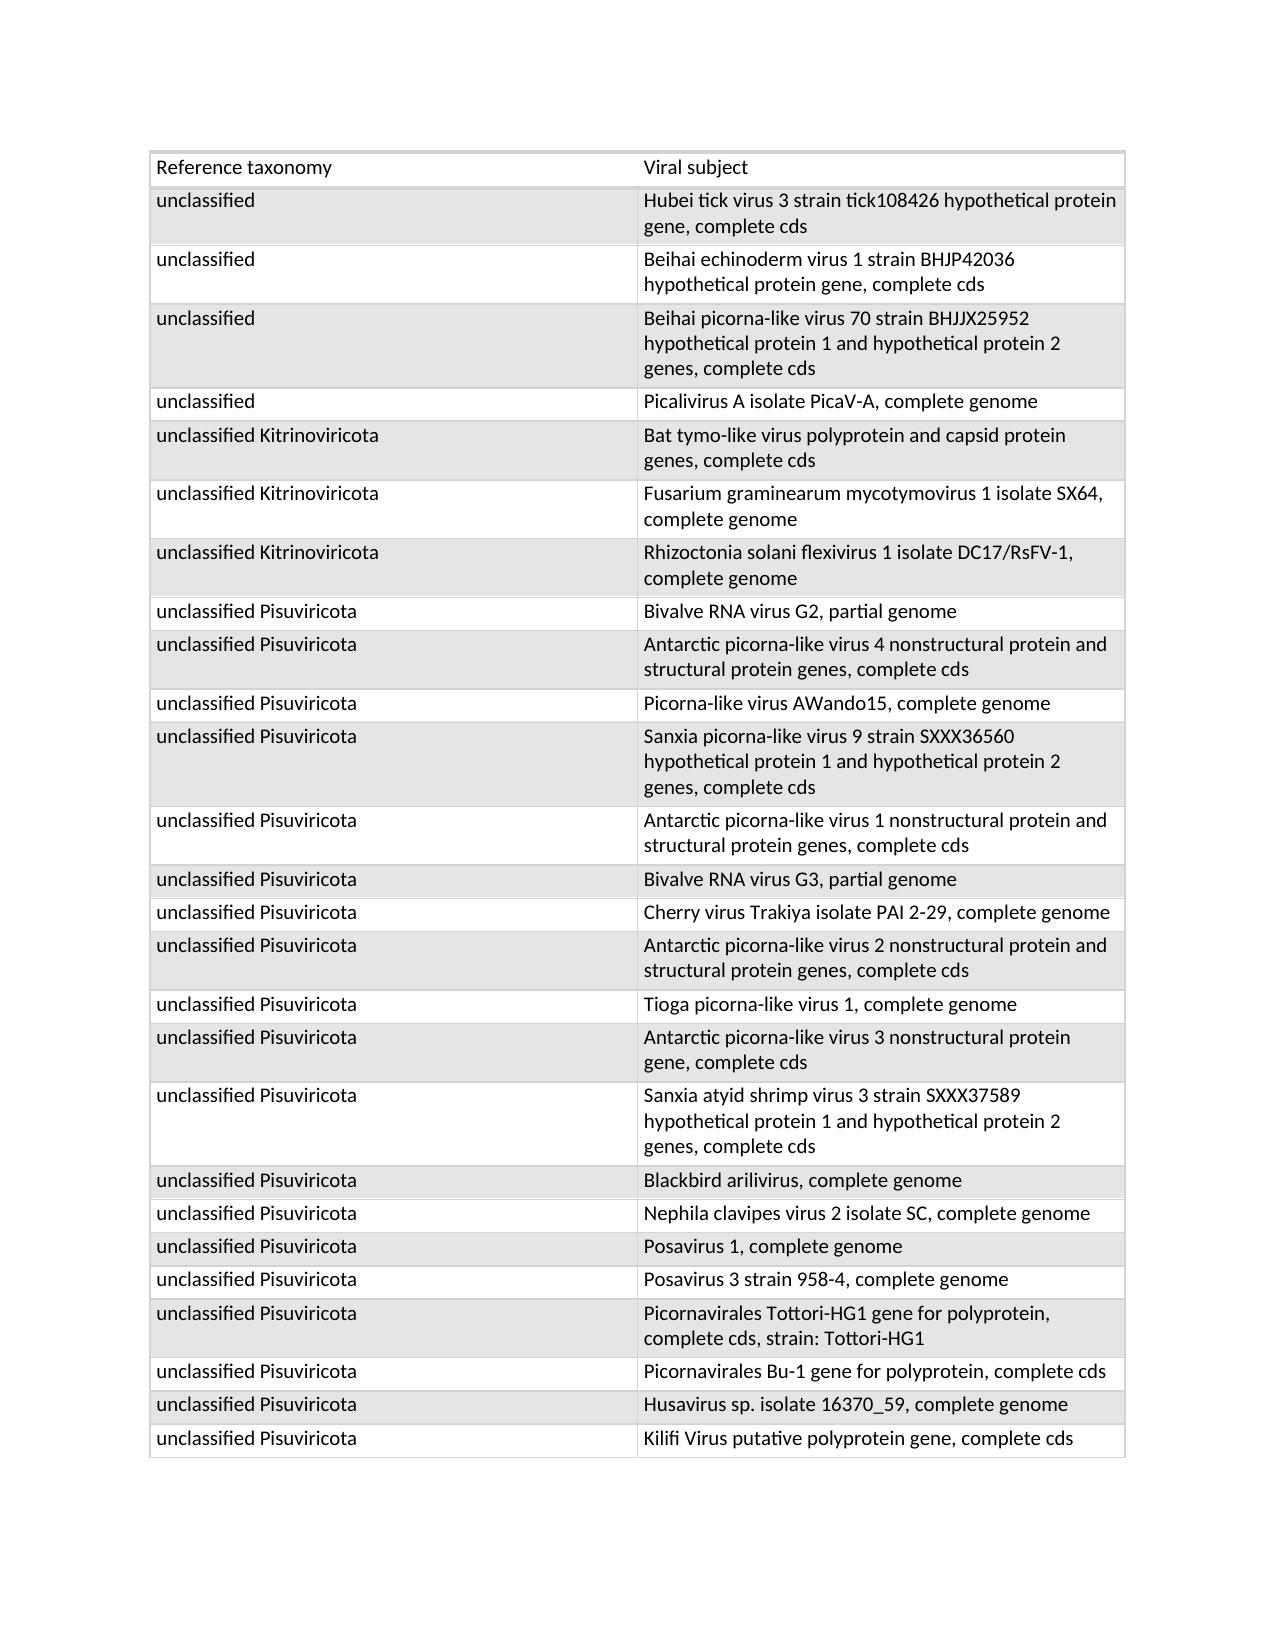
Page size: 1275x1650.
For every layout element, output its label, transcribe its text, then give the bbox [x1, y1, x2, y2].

table_cell Bat tymo-like virus polyprotein and capsid protein genes, complete cds [638, 422, 1124, 479]
table_cell Posavirus 3 strain 958-4, complete genome [638, 1267, 1124, 1298]
table_cell Rhizoctonia solani flexivirus 1 isolate DC17/RsFV-1, complete genome [638, 539, 1124, 596]
table_cell unclassified Pisuviricota [151, 1024, 637, 1081]
table_cell unclassified Pisuviricota [151, 598, 637, 629]
table_cell unclassified Pisuviricota [151, 899, 637, 931]
table_cell Antarctic picorna-like virus 2 nonstructural protein and structural protein genes, complete cds [638, 932, 1124, 989]
table_cell unclassified Pisuviricota [151, 723, 637, 806]
table_cell Picornavirales Tottori-HG1 gene for polyprotein, complete cds, strain: Tottori-HG1 [638, 1300, 1124, 1357]
table_cell Picalivirus A isolate PicaV-A, complete genome [638, 389, 1124, 420]
table_cell unclassified Kitrinoviricota [151, 481, 637, 538]
table_cell Hubei tick virus 3 strain tick108426 hypothetical protein gene, complete cds [638, 190, 1124, 244]
table_cell Kilifi Virus putative polyprotein gene, complete cds [638, 1425, 1124, 1456]
table_cell unclassified Pisuviricota [151, 1083, 637, 1165]
table_cell unclassified [151, 389, 637, 420]
table_cell unclassified Kitrinoviricota [151, 539, 637, 596]
table_cell unclassified [151, 305, 637, 387]
table_cell unclassified Pisuviricota [151, 1233, 637, 1265]
table_cell unclassified Pisuviricota [151, 1300, 637, 1357]
table_cell unclassified [151, 246, 637, 303]
table_cell Antarctic picorna-like virus 3 nonstructural protein gene, complete cds [638, 1024, 1124, 1081]
table_cell Husavirus sp. isolate 16370_59, complete genome [638, 1392, 1124, 1423]
table_cell unclassified Kitrinoviricota [151, 422, 637, 479]
table_cell Picornavirales Bu-1 gene for polyprotein, complete cds [638, 1358, 1124, 1390]
table_header Viral subject [638, 154, 1124, 186]
table_cell Blackbird arilivirus, complete genome [638, 1167, 1124, 1198]
table_cell unclassified Pisuviricota [151, 1267, 637, 1298]
table_cell unclassified Pisuviricota [151, 866, 637, 897]
table_cell Nephila clavipes virus 2 isolate SC, complete genome [638, 1200, 1124, 1232]
table_cell Picorna-like virus AWando15, complete genome [638, 690, 1124, 721]
table_cell unclassified Pisuviricota [151, 932, 637, 989]
table_cell unclassified Pisuviricota [151, 991, 637, 1022]
table_cell Posavirus 1, complete genome [638, 1233, 1124, 1265]
table_cell unclassified Pisuviricota [151, 1167, 637, 1198]
table_cell Fusarium graminearum mycotymovirus 1 isolate SX64, complete genome [638, 481, 1124, 538]
table_cell unclassified Pisuviricota [151, 1200, 637, 1232]
table_header Reference taxonomy [151, 154, 637, 186]
table_cell unclassified Pisuviricota [151, 1425, 637, 1456]
table_cell Antarctic picorna-like virus 1 nonstructural protein and structural protein genes, complete cds [638, 807, 1124, 864]
table_cell Beihai echinoderm virus 1 strain BHJP42036 hypothetical protein gene, complete cds [638, 246, 1124, 303]
table_cell unclassified Pisuviricota [151, 1392, 637, 1423]
table_cell Sanxia atyid shrimp virus 3 strain SXXX37589 hypothetical protein 1 and hypothetical protein 2 genes, complete cds [638, 1083, 1124, 1165]
table_cell unclassified Pisuviricota [151, 1358, 637, 1390]
table_cell Bivalve RNA virus G2, partial genome [638, 598, 1124, 629]
table_cell Bivalve RNA virus G3, partial genome [638, 866, 1124, 897]
table_cell Antarctic picorna-like virus 4 nonstructural protein and structural protein genes, complete cds [638, 631, 1124, 688]
table_cell Sanxia picorna-like virus 9 strain SXXX36560 hypothetical protein 1 and hypothetical protein 2 genes, complete cds [638, 723, 1124, 806]
table_cell unclassified Pisuviricota [151, 631, 637, 688]
table_cell unclassified Pisuviricota [151, 690, 637, 721]
table_cell Beihai picorna-like virus 70 strain BHJJX25952 hypothetical protein 1 and hypothetical protein 2 genes, complete cds [638, 305, 1124, 387]
table_cell unclassified [151, 190, 637, 244]
table_cell Cherry virus Trakiya isolate PAI 2-29, complete genome [638, 899, 1124, 931]
table_cell unclassified Pisuviricota [151, 807, 637, 864]
table_cell Tioga picorna-like virus 1, complete genome [638, 991, 1124, 1022]
